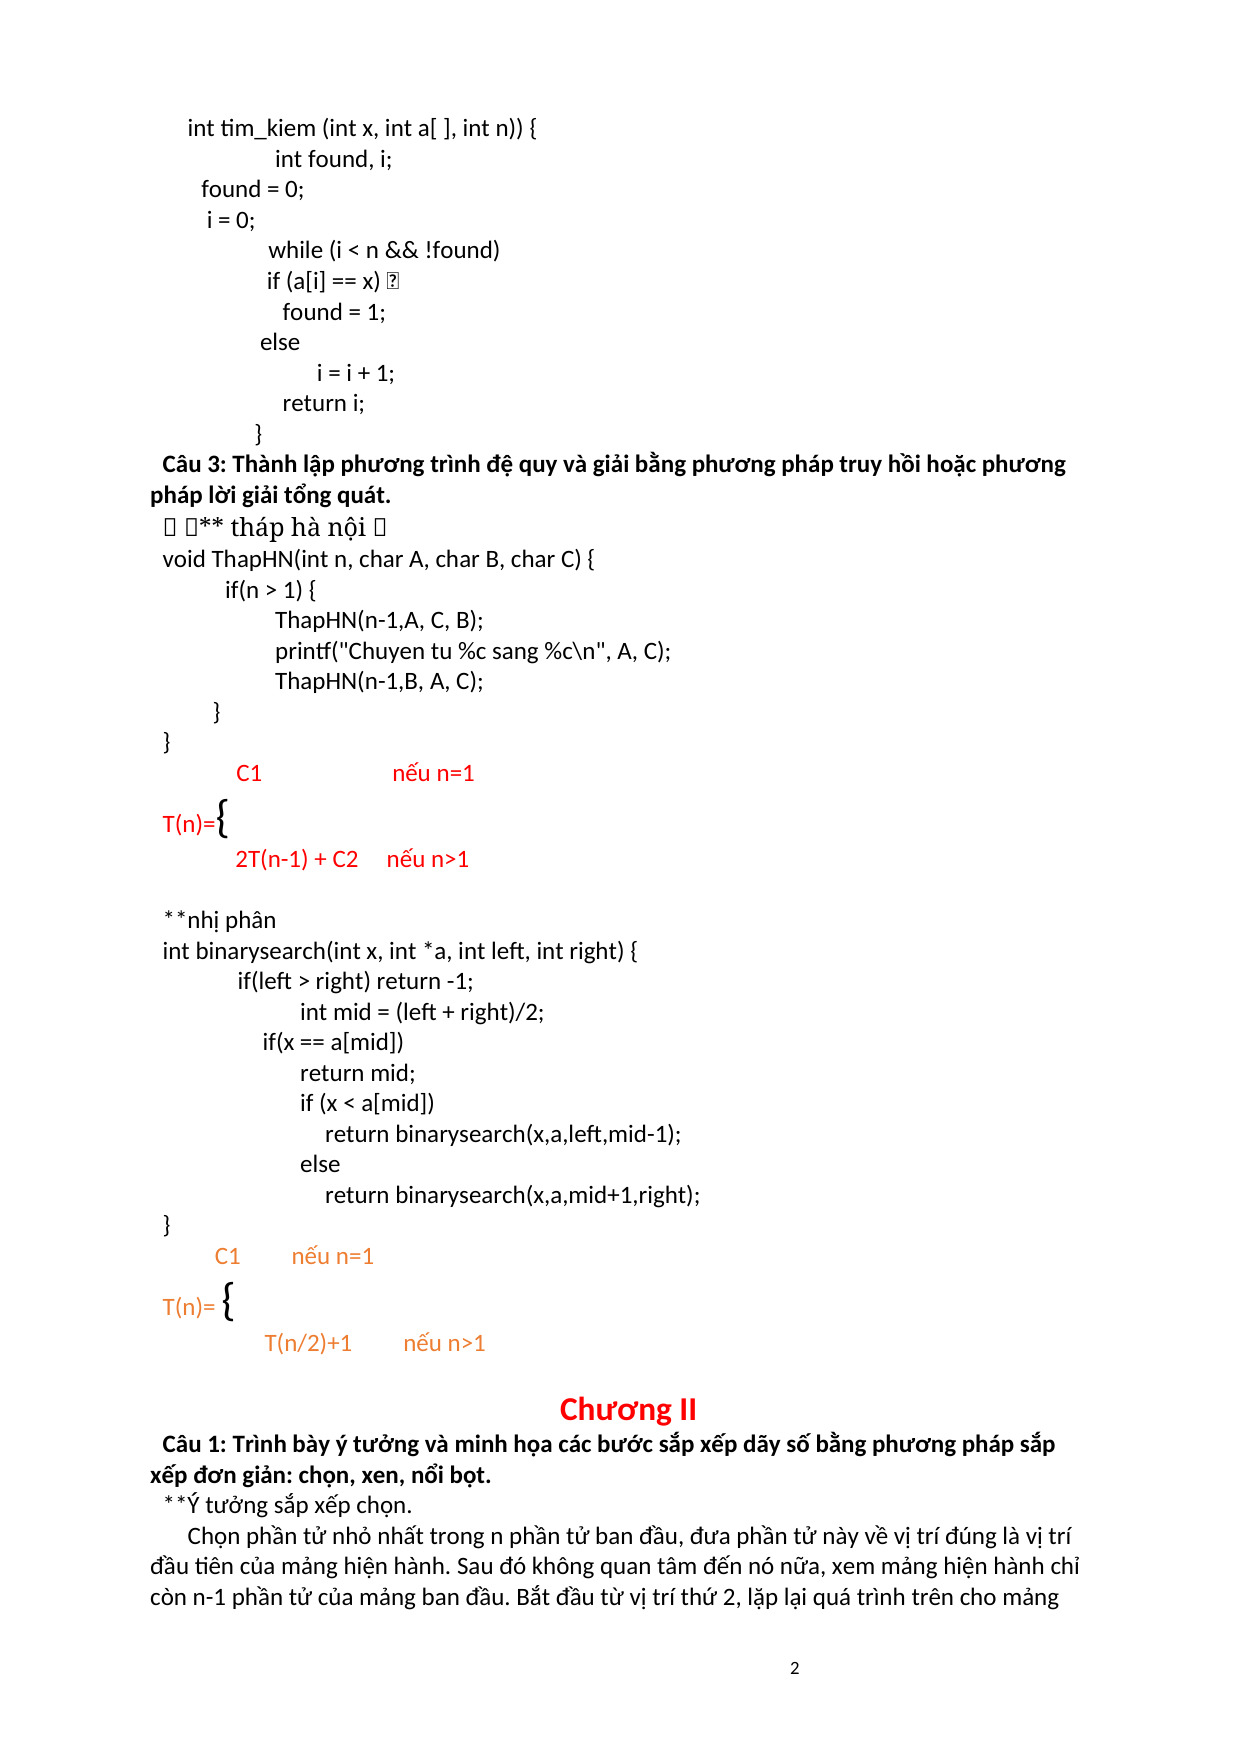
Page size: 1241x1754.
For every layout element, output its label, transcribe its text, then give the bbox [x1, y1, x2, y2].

list ThapHN(n-1,A, C, B); [150, 604, 1090, 635]
list while (i < n && !found) [150, 234, 1090, 265]
list int binarysearch(int x, int *a, int left, int right) { [150, 935, 1090, 966]
list 2T(n-1) + C2 nếu n>1 [150, 843, 1090, 874]
list int mid = (left + right)/2; [150, 996, 1090, 1027]
list printf("Chuyen tu %c sang %c\n", A, C); [150, 635, 1090, 665]
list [150, 1520, 1090, 1612]
list if (x < a[mid]) [150, 1088, 1090, 1118]
list return binarysearch(x,a,left,mid-1); [150, 1118, 1090, 1149]
list return mid; [150, 1057, 1090, 1088]
list } [150, 696, 1090, 726]
list ThapHN(n-1,B, A, C); [150, 665, 1090, 696]
list } [150, 726, 1090, 757]
list else [254, 326, 1090, 357]
list found = 0; [150, 173, 1090, 204]
list i = 0; [150, 204, 1090, 234]
list i = i + 1; [254, 357, 1090, 387]
list int found, i; [150, 143, 1090, 173]
list **Ý tưởng sắp xếp chọn. [150, 1489, 1090, 1520]
list  ** tháp hà nội  [150, 509, 1090, 543]
list return i; [254, 387, 1090, 418]
list found = 1; [254, 296, 1090, 326]
list T(n/2)+1 nếu n>1 [150, 1327, 1090, 1357]
list return binarysearch(x,a,mid+1,right); [150, 1179, 1090, 1210]
list Câu 3: Thành lập phương trình đệ quy và giải bằng phương pháp truy hồi hoặc phương pháp lời giải tổng quát. [150, 448, 1090, 509]
list T(n)={ [150, 787, 1090, 843]
list if (a[i] == x)  [254, 265, 1090, 296]
list Câu 1: Trình bày ý tưởng và minh họa các bước sắp xếp dãy số bằng phương pháp sắp xếp đơn giản: chọn, xen, nổi bọt. [150, 1428, 1090, 1489]
list } [150, 1210, 1090, 1240]
list if(x == a[mid]) [150, 1027, 1090, 1057]
list if(n > 1) { [150, 574, 1090, 604]
list int tim_kiem (int x, int a[ ], int n)) { [150, 112, 1090, 143]
list **nhị phân [150, 904, 1090, 935]
list T(n)= { [150, 1271, 1090, 1327]
list Chương II [150, 1388, 1090, 1428]
list else [150, 1149, 1090, 1179]
list C1 nếu n=1 [150, 1240, 1090, 1271]
list void ThapHN(int n, char A, char B, char C) { [150, 543, 1090, 574]
list } [254, 418, 1090, 448]
list C1 nếu n=1 [150, 757, 1090, 787]
list if(left > right) return -1; [150, 966, 1090, 996]
